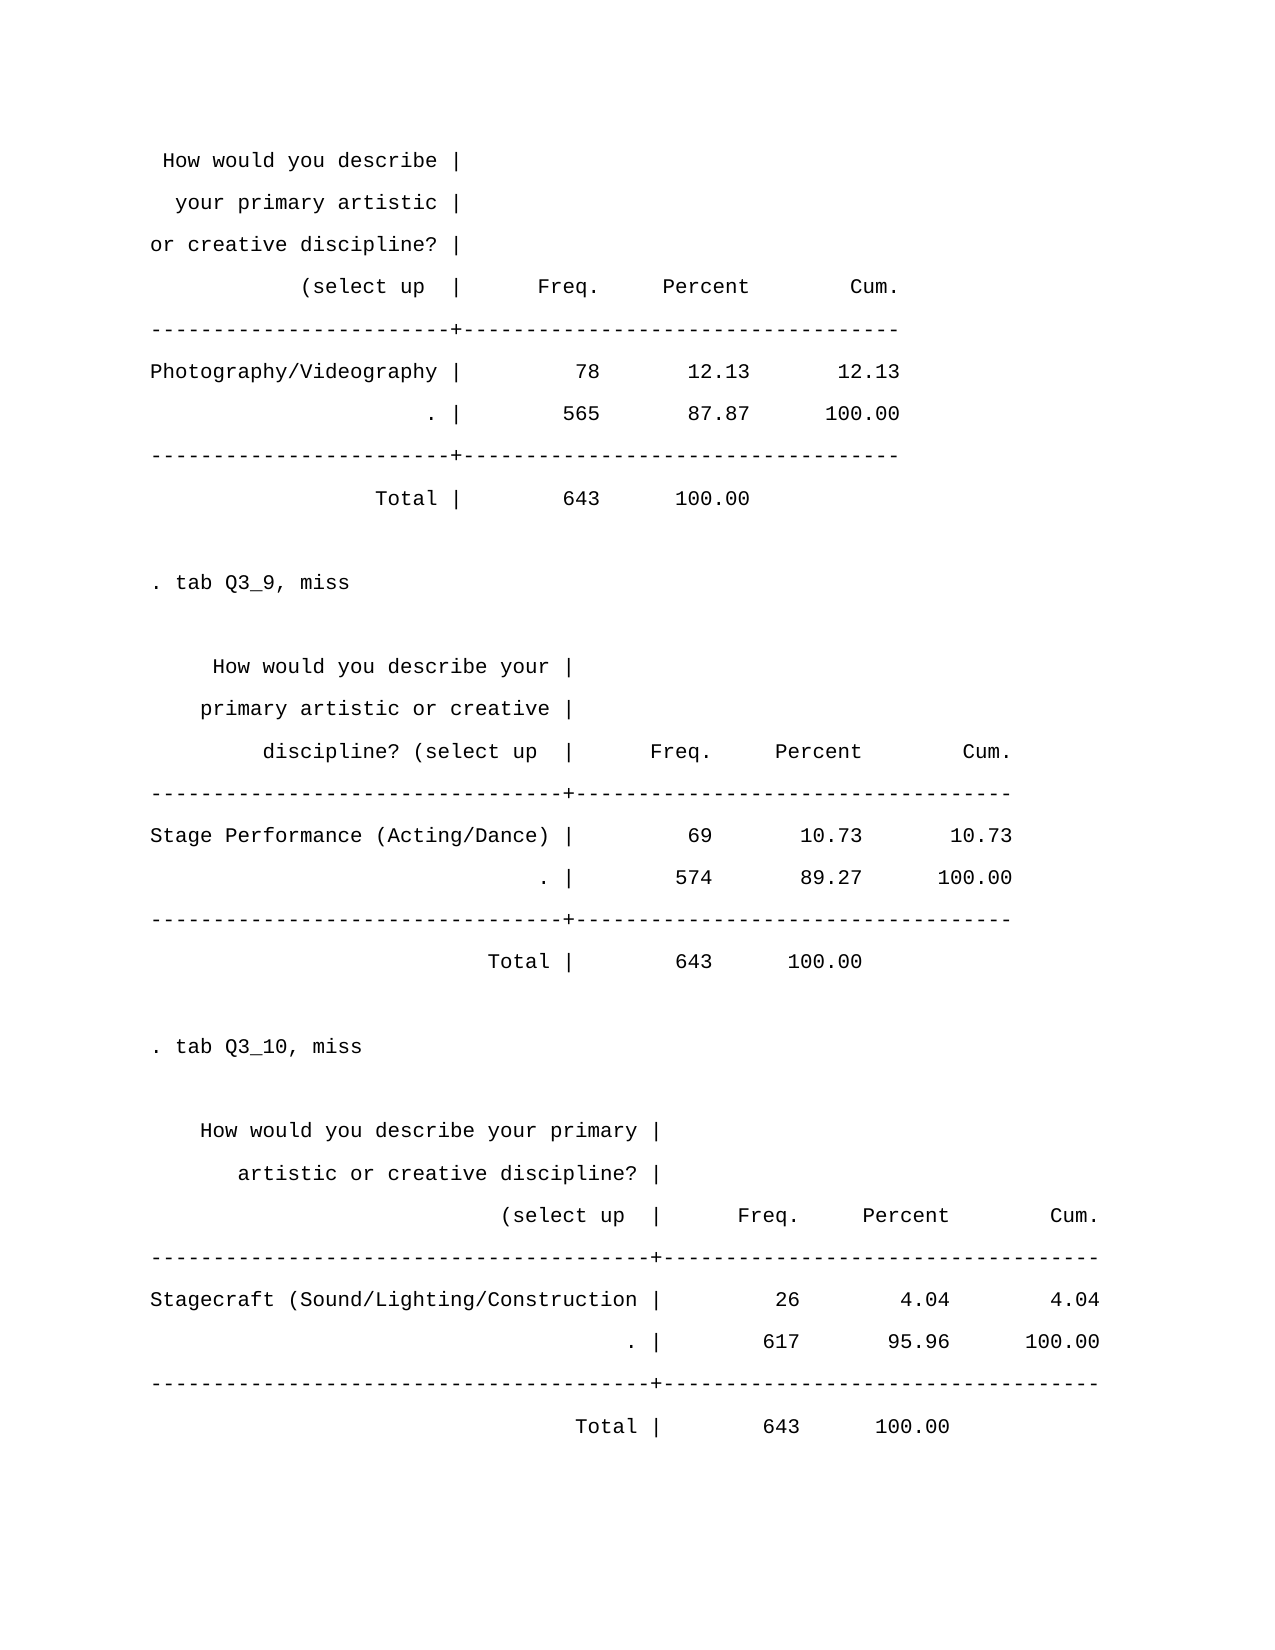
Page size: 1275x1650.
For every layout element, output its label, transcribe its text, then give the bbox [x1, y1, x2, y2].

text primary artistic or creative | [150, 698, 1125, 722]
text (select up | Freq. Percent Cum. [150, 277, 1125, 300]
text ---------------------------------+----------------------------------- [150, 909, 1125, 933]
text artistic or creative discipline? | [150, 1162, 1125, 1186]
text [150, 1373, 1125, 1397]
text . tab Q3_10, miss [150, 1036, 1125, 1059]
text ------------------------+----------------------------------- [150, 319, 1125, 342]
text Stagecraft (Sound/Lighting/Construction | 26 4.04 4.04 [150, 1289, 1125, 1313]
text . | 617 95.96 100.00 [150, 1331, 1125, 1355]
text How would you describe your primary | [150, 1120, 1125, 1144]
text ------------------------+----------------------------------- [150, 445, 1125, 469]
text Total | 643 100.00 [150, 1416, 1125, 1439]
text ---------------------------------+----------------------------------- [150, 783, 1125, 806]
text . | 574 89.27 100.00 [150, 867, 1125, 891]
text How would you describe your | [150, 656, 1125, 680]
text ----------------------------------------+----------------------------------- [150, 1247, 1125, 1271]
text discipline? (select up | Freq. Percent Cum. [150, 741, 1125, 764]
text How would you describe | [150, 150, 1125, 174]
text your primary artistic | [150, 192, 1125, 216]
text Stage Performance (Acting/Dance) | 69 10.73 10.73 [150, 825, 1125, 849]
text . | 565 87.87 100.00 [150, 403, 1125, 427]
text or creative discipline? | [150, 234, 1125, 258]
text . tab Q3_9, miss [150, 572, 1125, 596]
text Photography/Videography | 78 12.13 12.13 [150, 361, 1125, 384]
text (select up | Freq. Percent Cum. [150, 1205, 1125, 1228]
text Total | 643 100.00 [150, 952, 1125, 975]
text Total | 643 100.00 [150, 487, 1125, 511]
